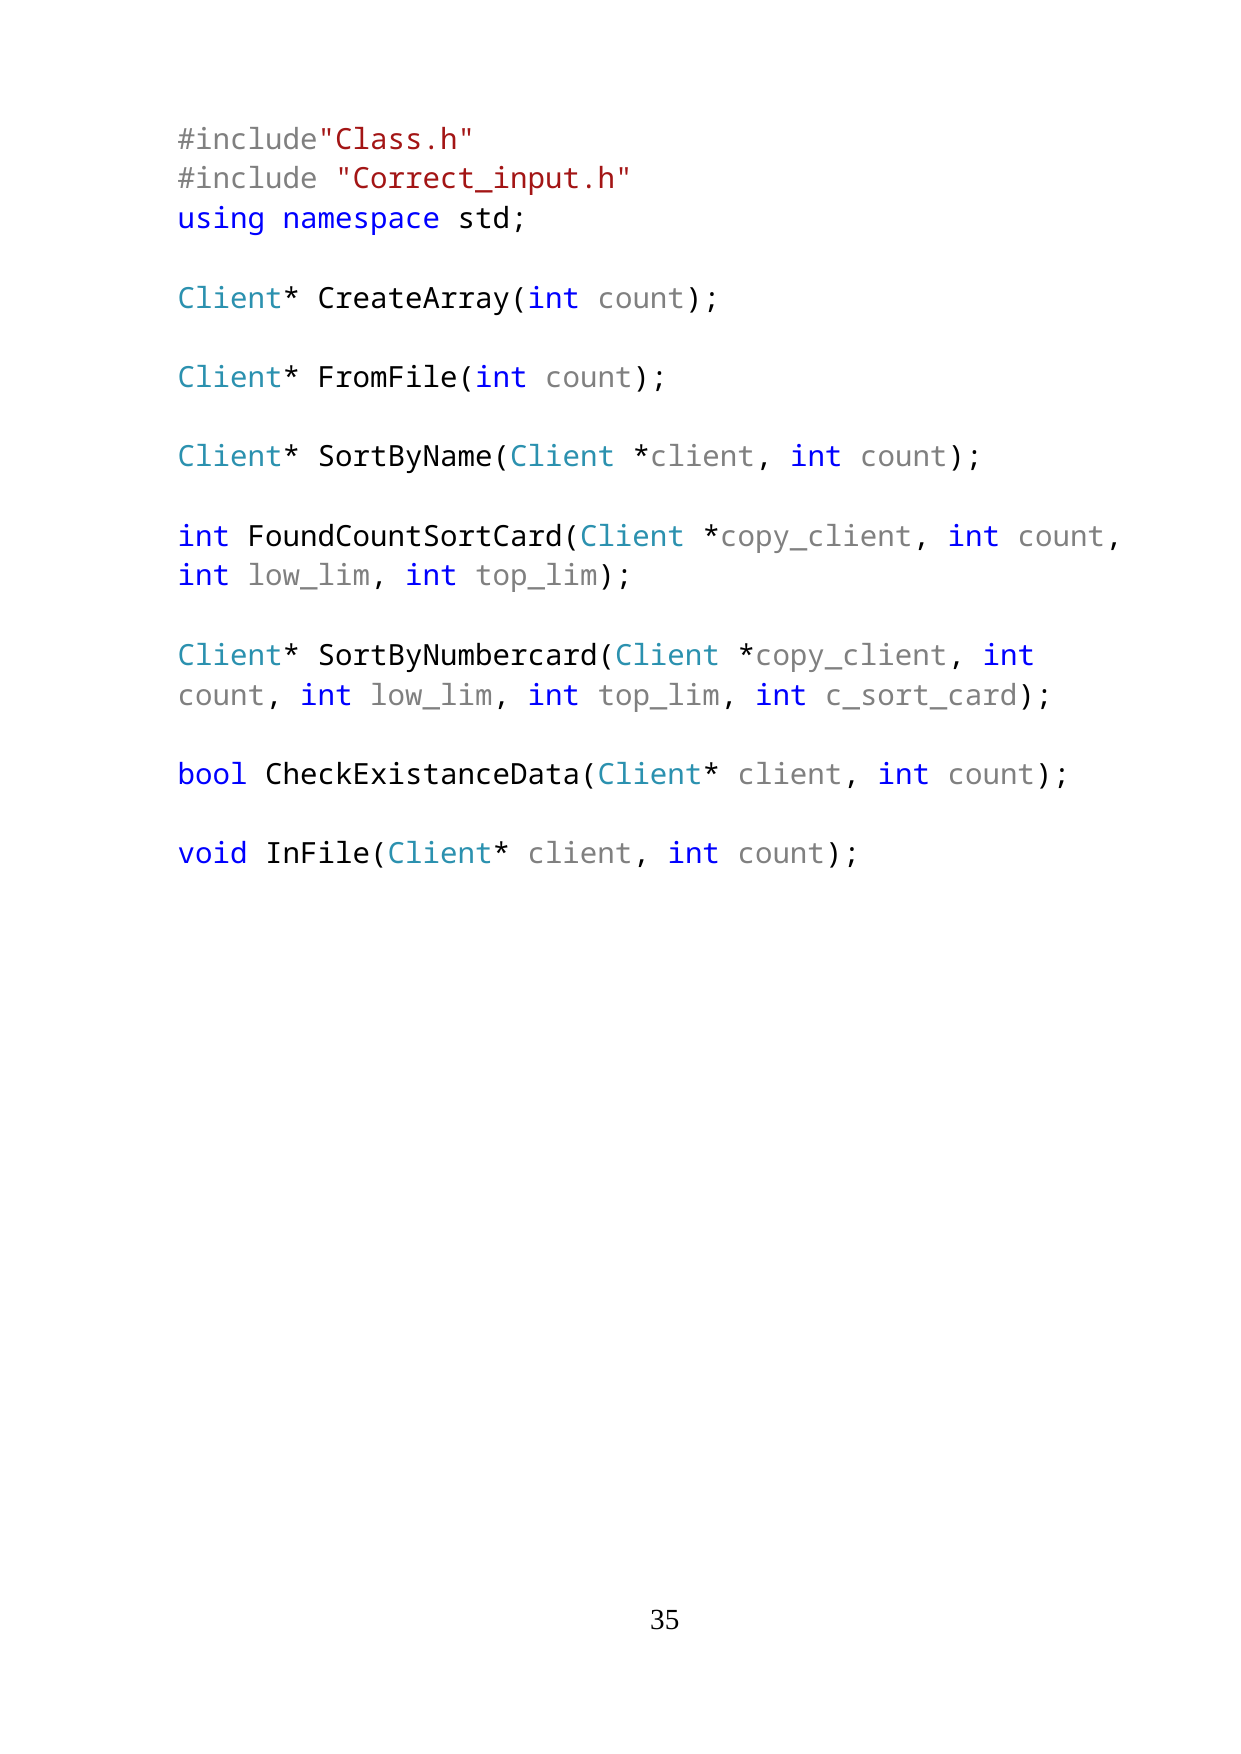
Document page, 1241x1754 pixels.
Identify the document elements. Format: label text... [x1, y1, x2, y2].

text Client* CreateArray(int count); [177, 277, 1152, 317]
text Client* SortByName(Client *client, int count); [177, 436, 1152, 475]
text #include "Correct_input.h" [177, 158, 1152, 197]
text Client* SortByNumbercard(Client *copy_client, int count, int low_lim, int top_lim, int c_sort_card); [177, 634, 1152, 713]
text bool CheckExistanceData(Client* client, int count); [177, 753, 1152, 793]
text Client* FromFile(int count); [177, 356, 1152, 396]
text int FoundCountSortCard(Client *copy_client, int count, int low_lim, int top_lim); [177, 515, 1152, 594]
text #include"Class.h" [177, 118, 1152, 158]
text void InFile(Client* client, int count); [177, 832, 1152, 872]
text using namespace std; [177, 197, 1152, 237]
